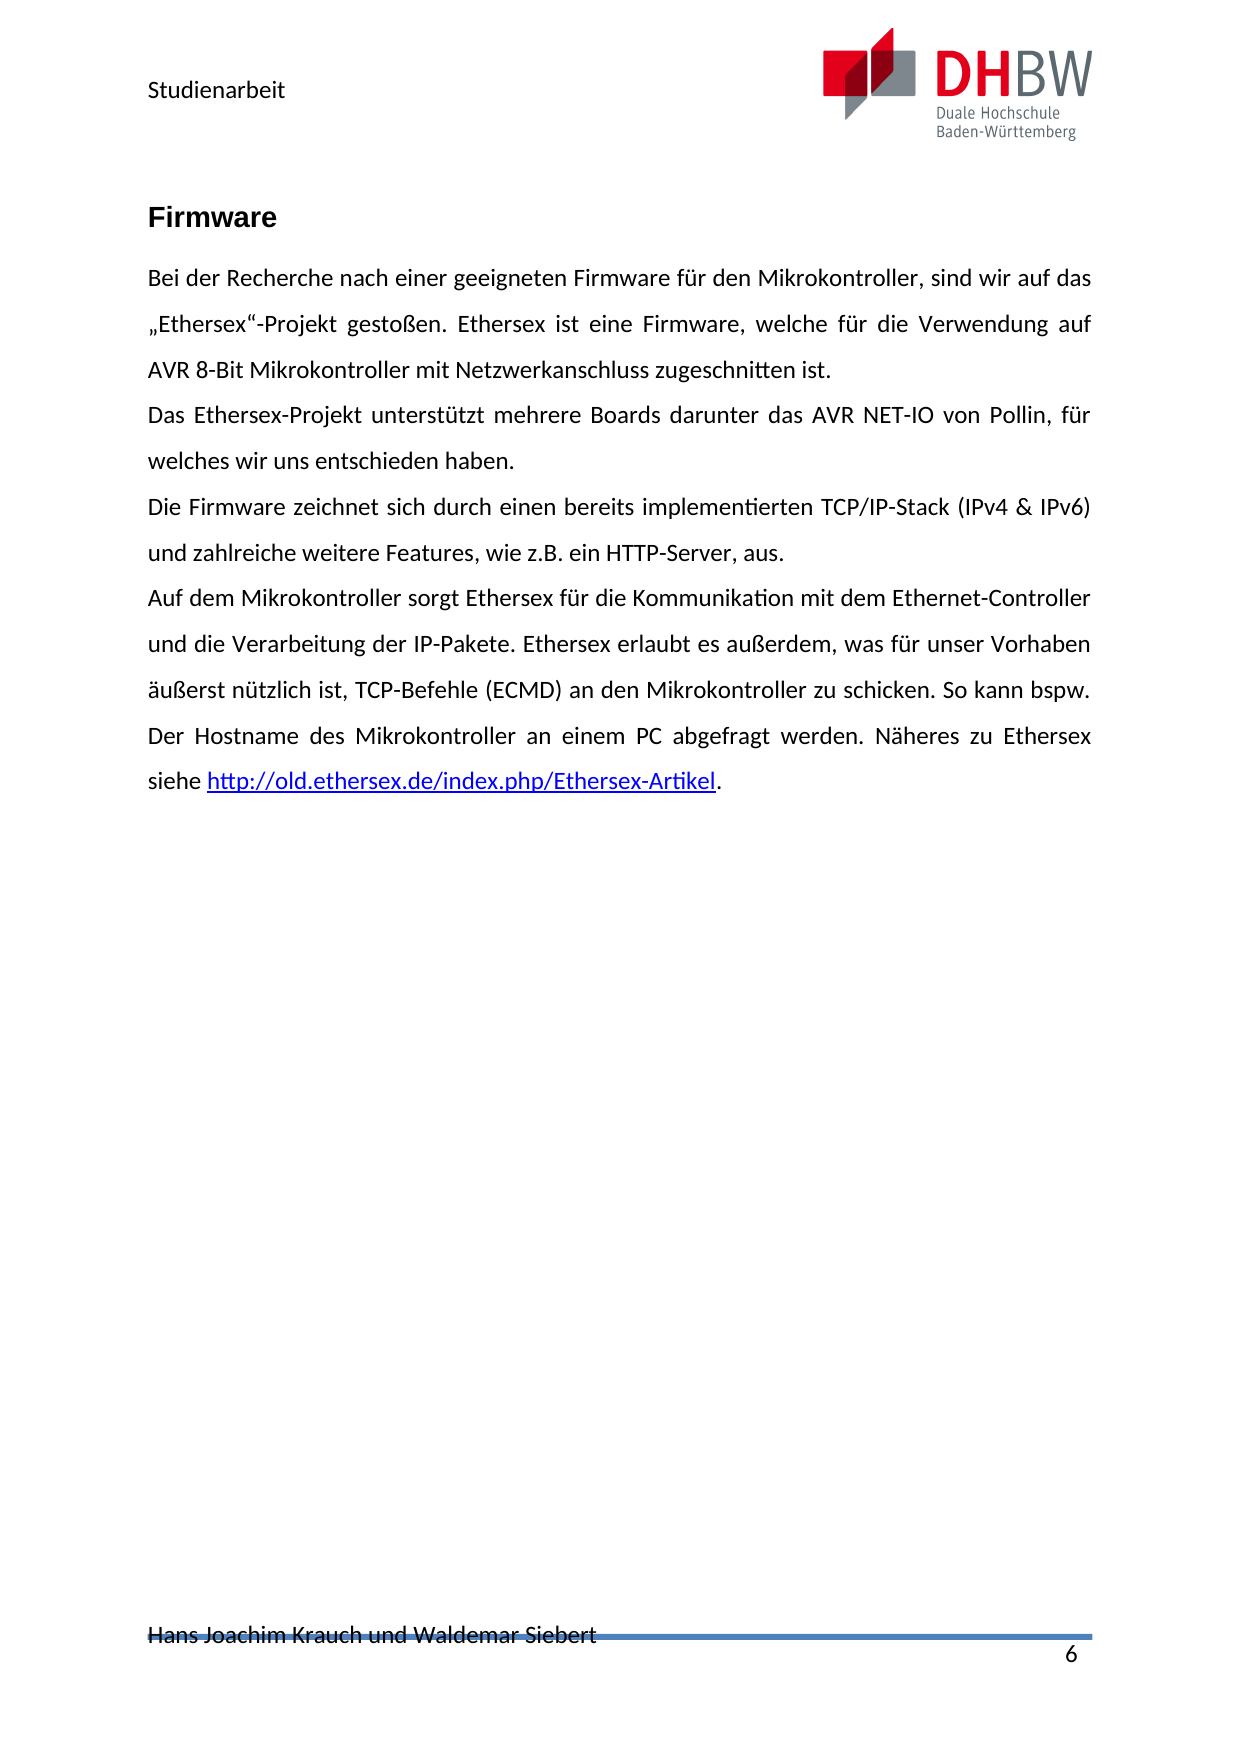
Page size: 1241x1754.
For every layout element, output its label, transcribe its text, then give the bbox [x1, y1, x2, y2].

text Das Ethersex-Projekt unterstützt mehrere Boards darunter das AVR NET-IO von Pollin, für welches wir uns entschieden haben. [148, 400, 1093, 476]
text Auf dem Mikrokontroller sorgt Ethersex für die Kommunikation mit dem Ethernet-Controller und die Verarbeitung der IP-Pakete. Ethersex erlaubt es außerdem, was für unser Vorhaben äußerst nützlich ist, TCP-Befehle (ECMD) an den Mikrokontroller zu schicken. So kann bspw. Der Hostname des Mikrokontroller an einem PC abgefragt werden. Näheres zu Ethersex siehe http://old.ethersex.de/index.php/Ethersex-Artikel. [148, 583, 1093, 796]
text Bei der Recherche nach einer geeigneten Firmware für den Mikrokontroller, sind wir auf das „Ethersex“-Projekt gestoßen. Ethersex ist eine Firmware, welche für die Verwendung auf AVR 8-Bit Mikrokontroller mit Netzwerkanschluss zugeschnitten ist. [148, 262, 1093, 384]
picture [823, 28, 1092, 141]
text Die Firmware zeichnet sich durch einen bereits implementierten TCP/IP-Stack (IPv4 & IPv6) und zahlreiche weitere Features, wie z.B. ein HTTP-Server, aus. [148, 491, 1093, 567]
subtitle Firmware [148, 200, 1093, 233]
